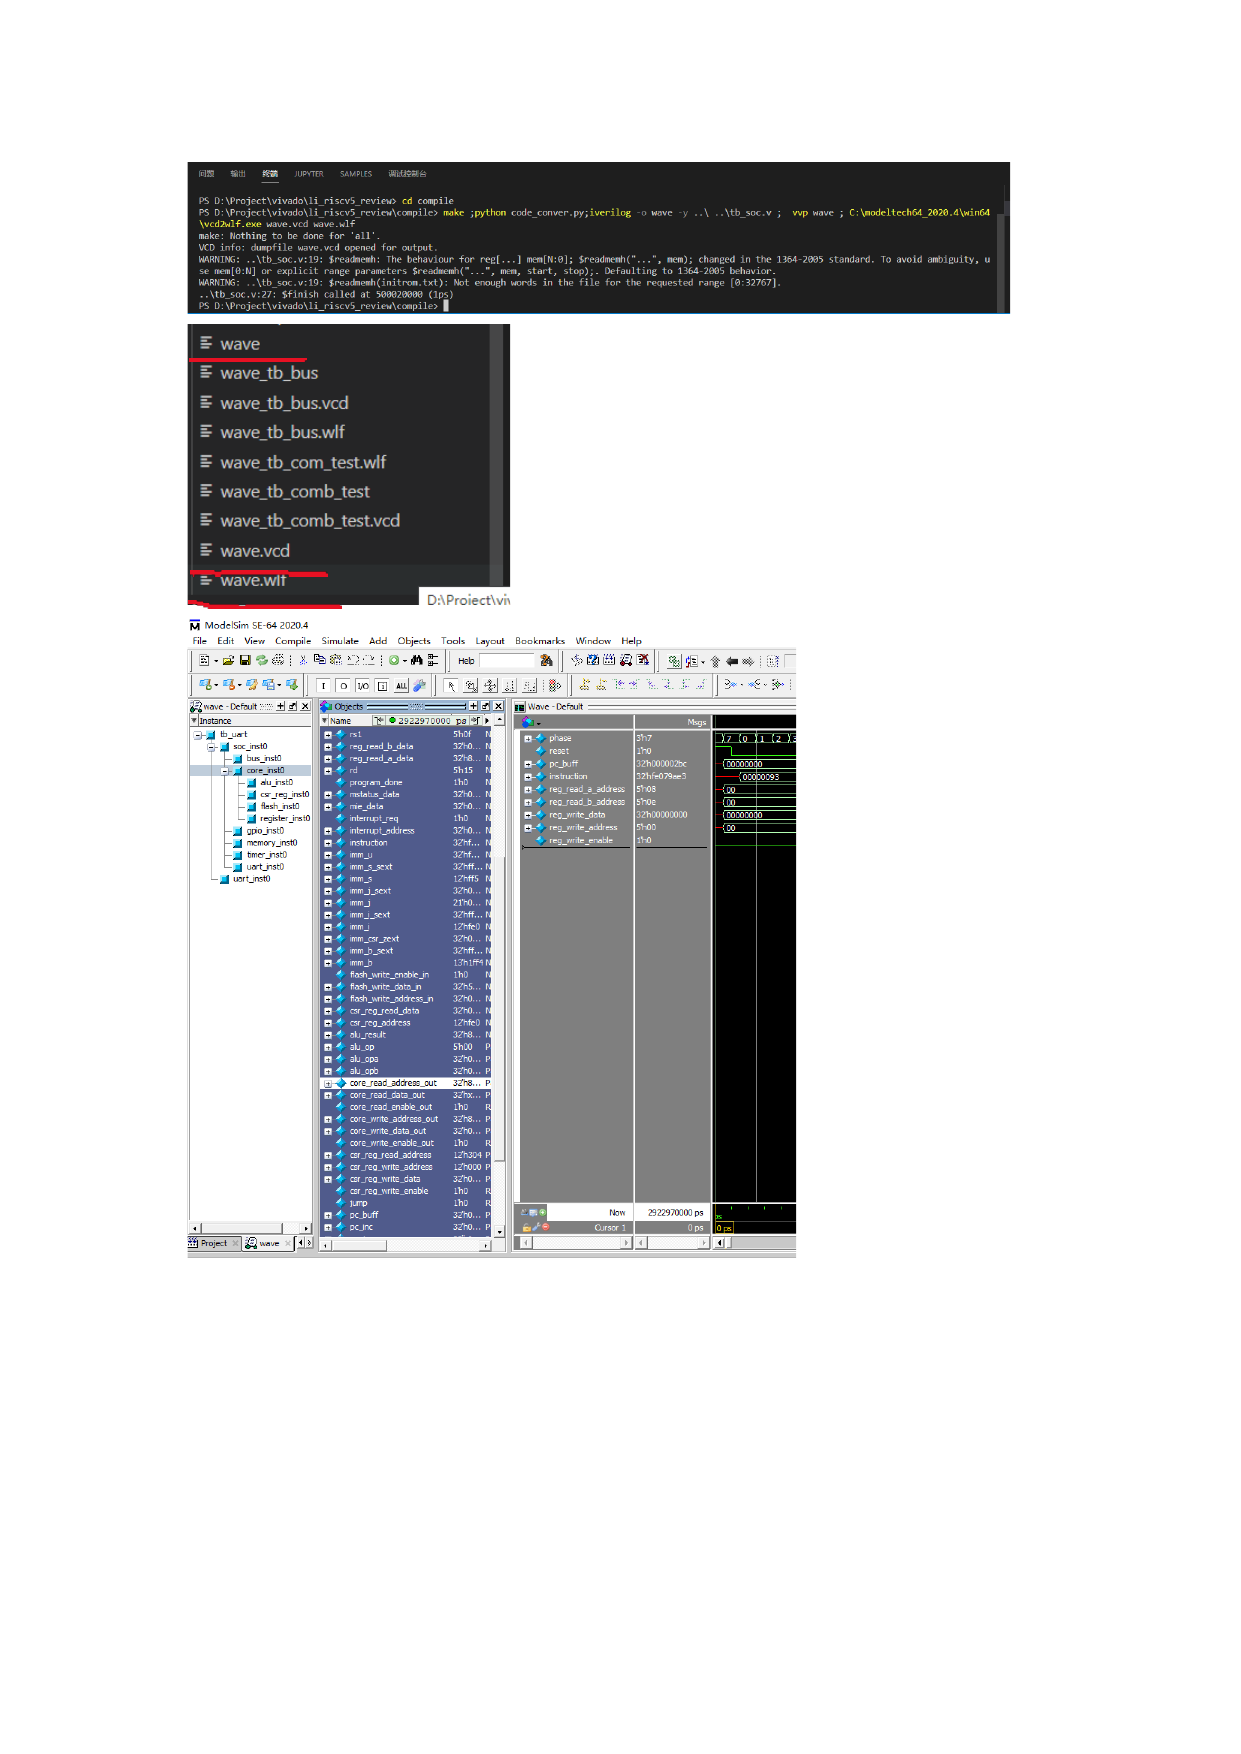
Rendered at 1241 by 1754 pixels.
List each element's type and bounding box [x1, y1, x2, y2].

picture [187, 324, 511, 609]
picture [187, 617, 797, 1258]
picture [187, 162, 1011, 314]
